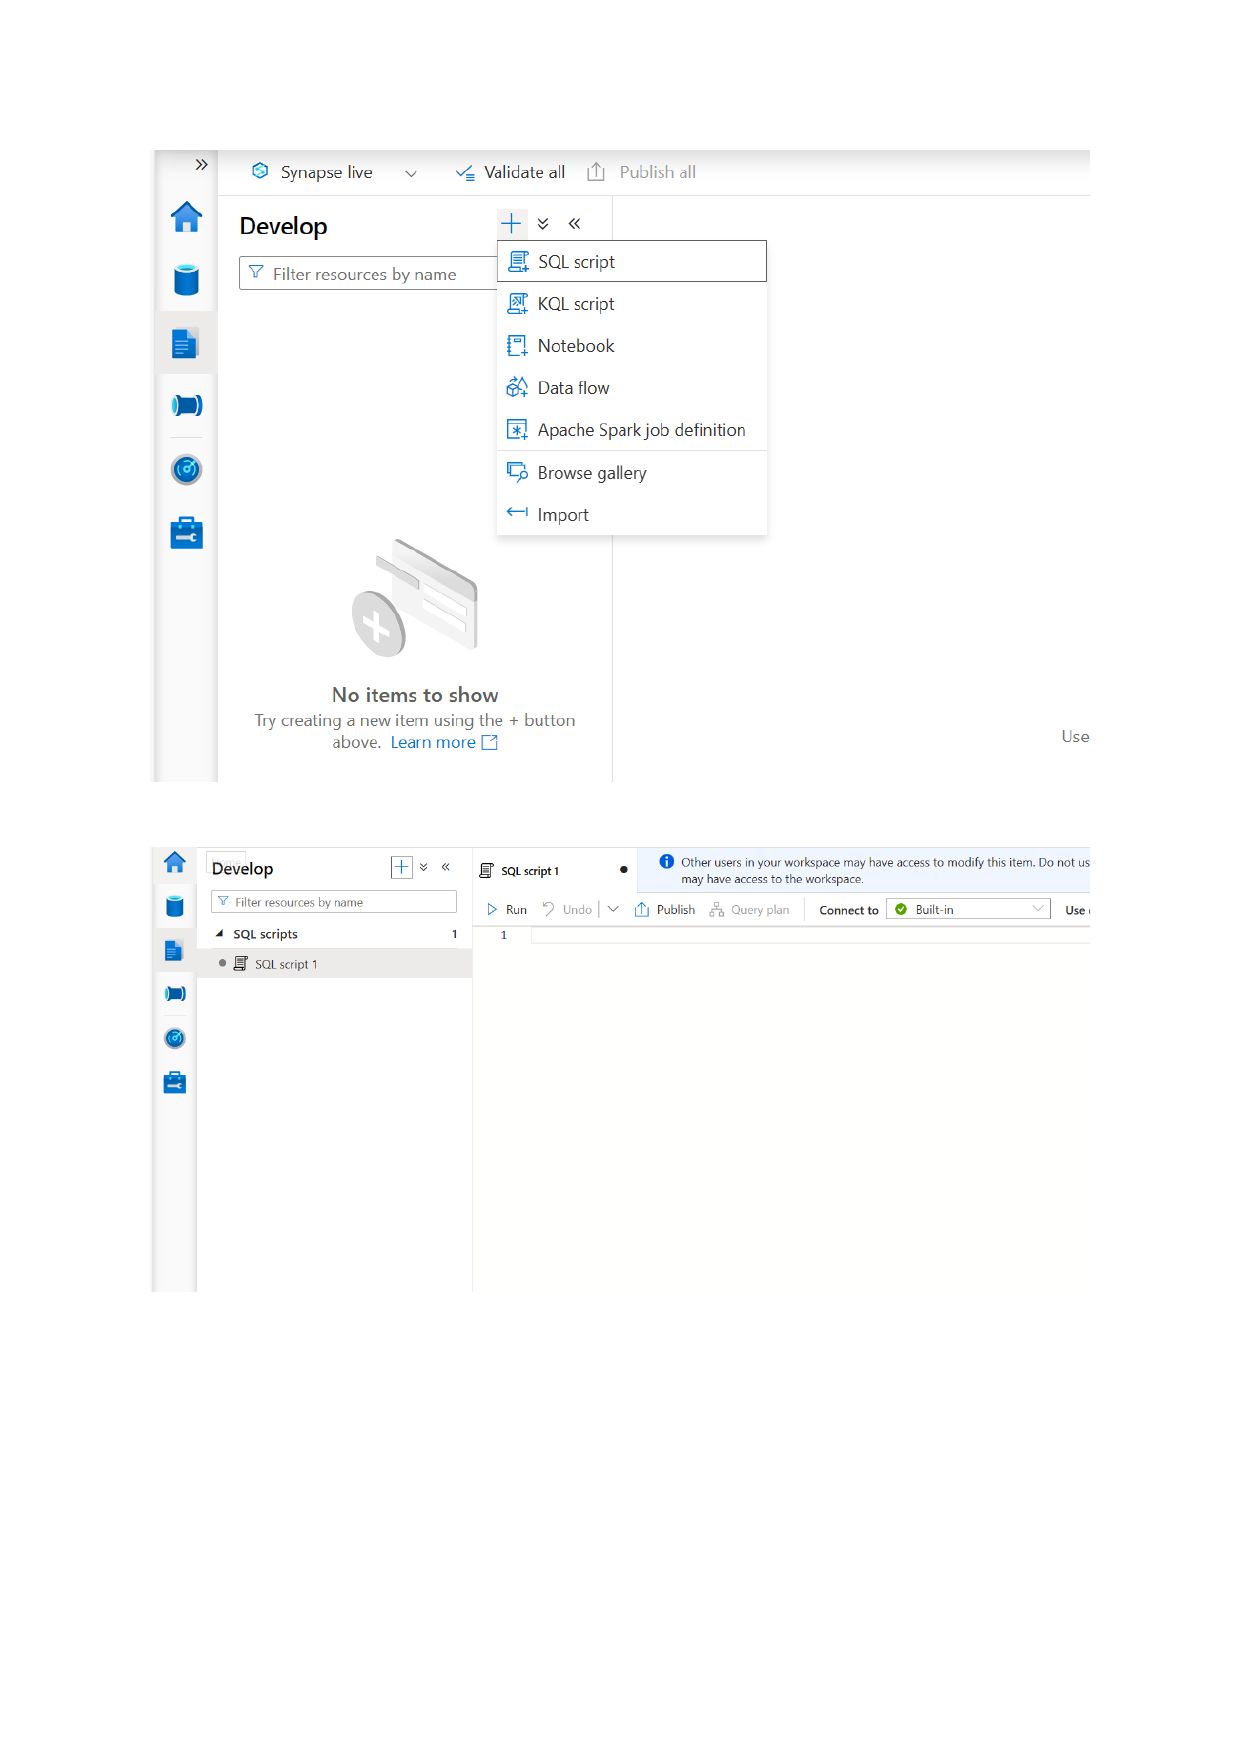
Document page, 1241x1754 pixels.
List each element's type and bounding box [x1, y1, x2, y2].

picture [150, 847, 1091, 1292]
picture [150, 150, 1091, 782]
